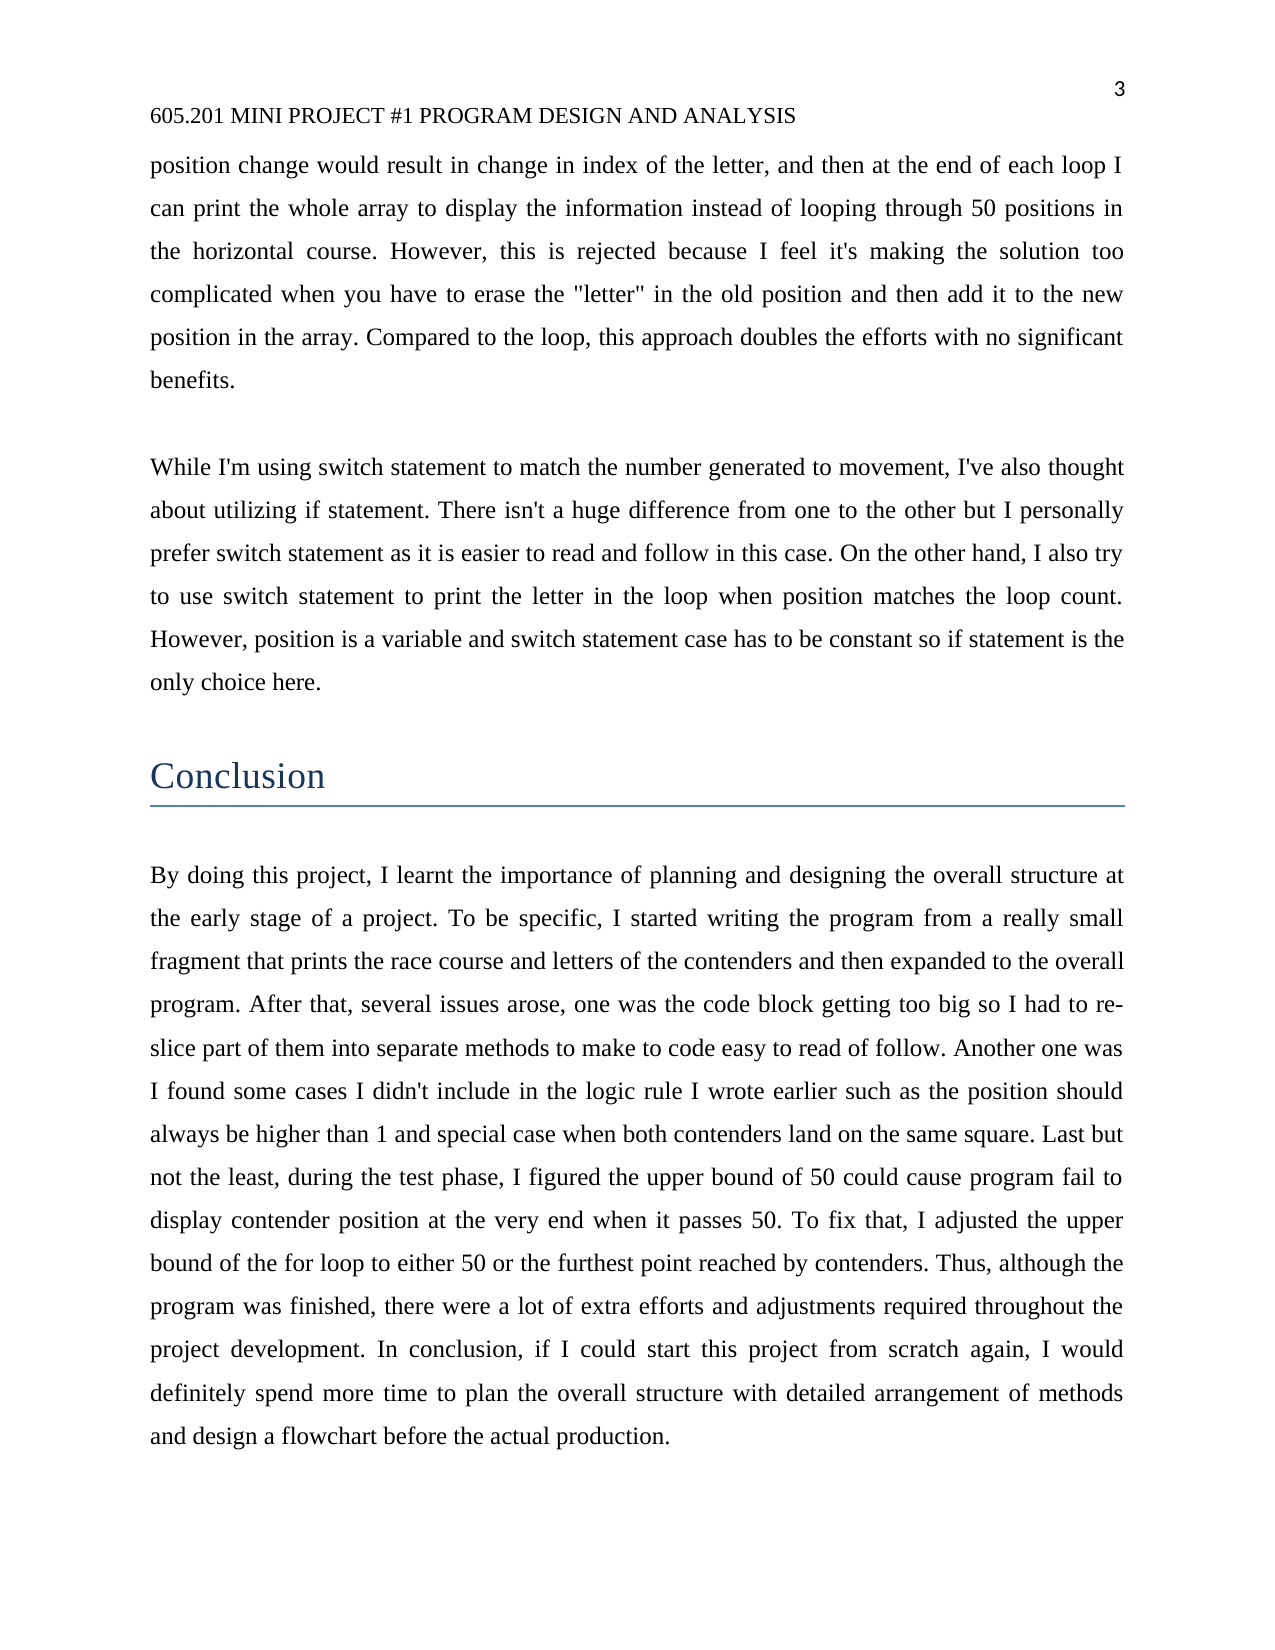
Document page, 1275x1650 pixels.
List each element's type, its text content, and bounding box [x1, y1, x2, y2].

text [150, 150, 1125, 394]
title Conclusion [150, 754, 1125, 805]
text By doing this project, I learnt the importance of planning and designing the overall structure at the early stage of a project. To be specific, I started writing the program from a really small fragment that prints the race course and letters of the contenders and then expanded to the overall program. After that, several issues arose, one was the code block getting too big so I had to re-slice part of them into separate methods to make to code easy to read of follow. Another one was I found some cases I didn't include in the logic rule I wrote earlier such as the position should always be higher than 1 and special case when both contenders land on the same square. Last but not the least, during the test phase, I figured the upper bound of 50 could cause program fail to display contender position at the very end when it passes 50. To fix that, I adjusted the upper bound of the for loop to either 50 or the furthest point reached by contenders. Thus, although the program was finished, there were a lot of extra efforts and adjustments required throughout the project development. In conclusion, if I could start this project from scratch again, I would definitely spend more time to plan the overall structure with detailed arrangement of methods and design a flowchart before the actual production. [150, 860, 1125, 1449]
text While I'm using switch statement to match the number generated to movement, I've also thought about utilizing if statement. There isn't a huge difference from one to the other but I personally prefer switch statement as it is easier to read and follow in this case. On the other hand, I also try to use switch statement to print the letter in the loop when position matches the loop count. However, position is a variable and switch statement case has to be constant so if statement is the only choice here. [150, 452, 1125, 696]
